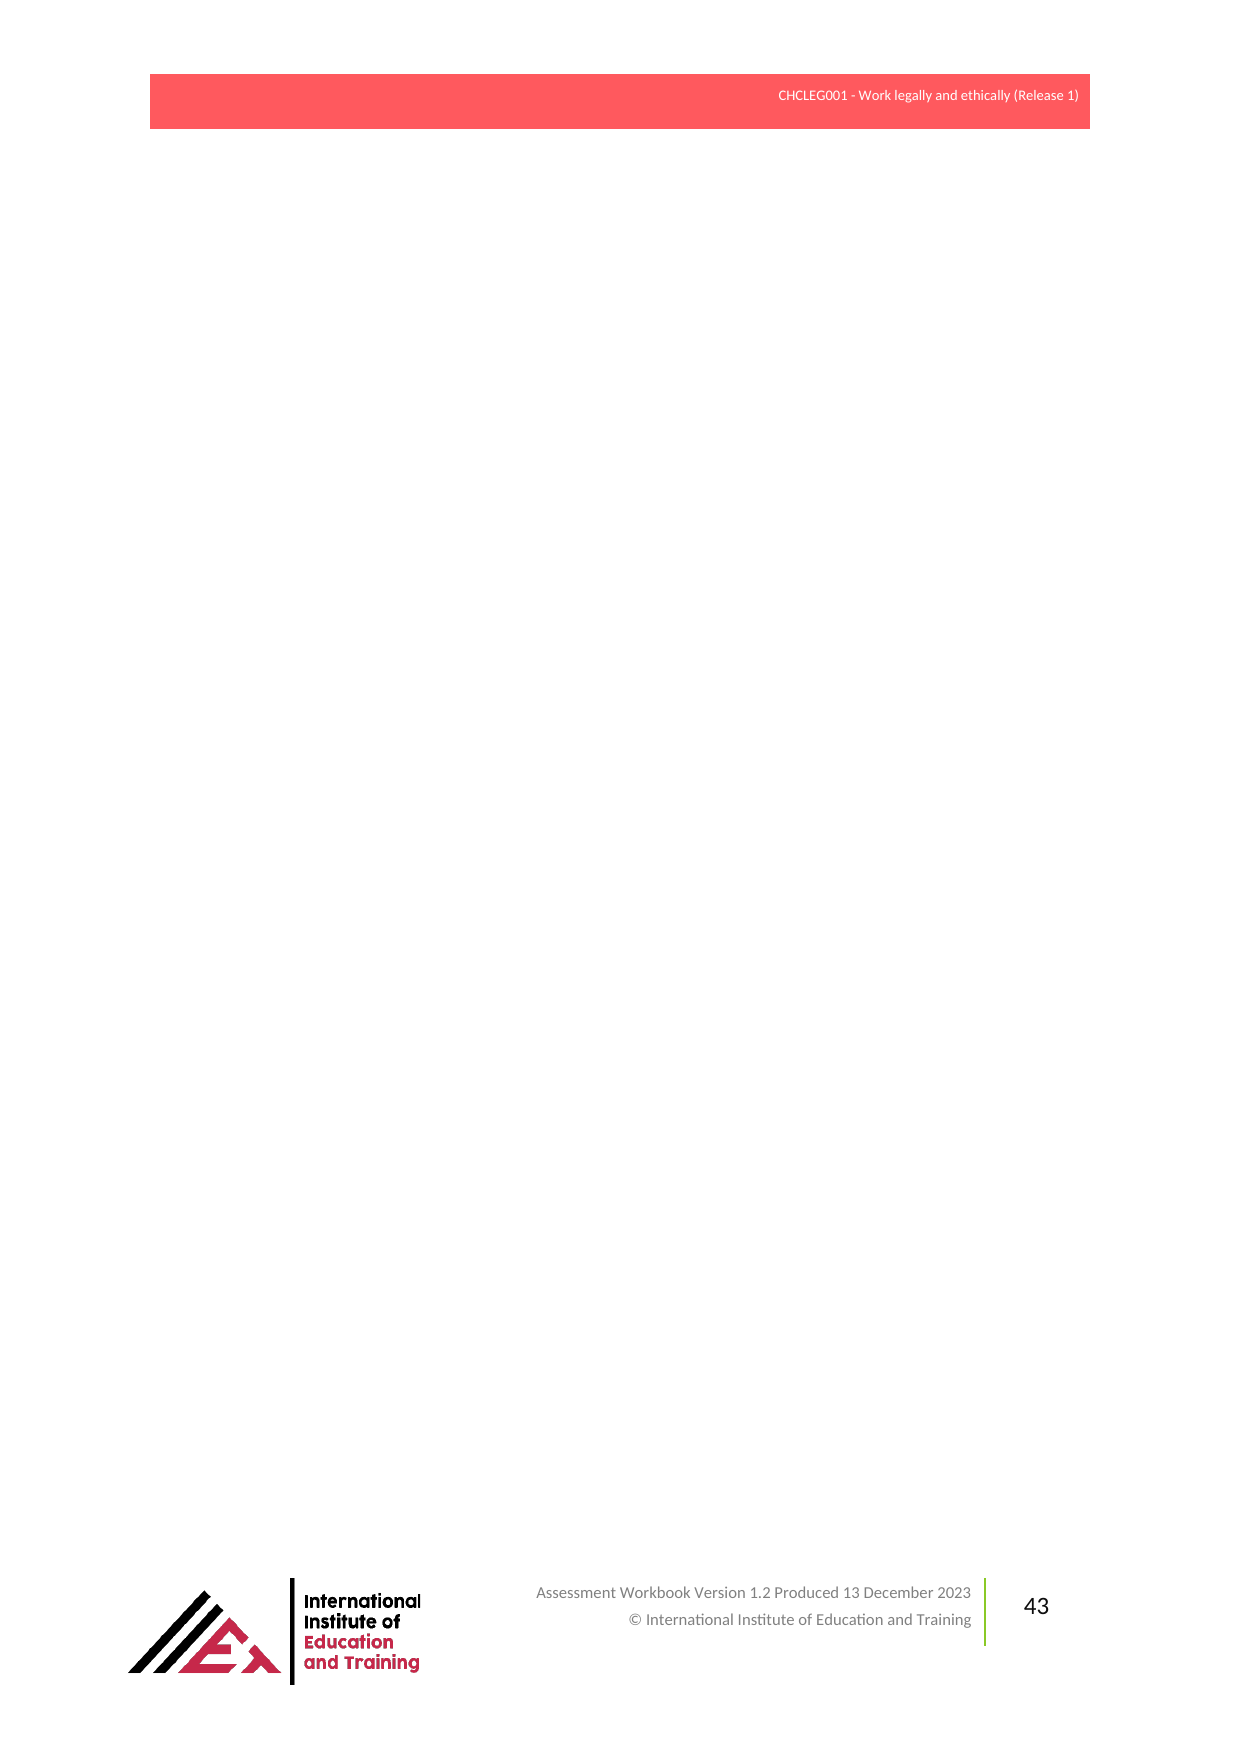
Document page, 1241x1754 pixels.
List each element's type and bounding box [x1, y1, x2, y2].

picture [127, 1578, 421, 1685]
